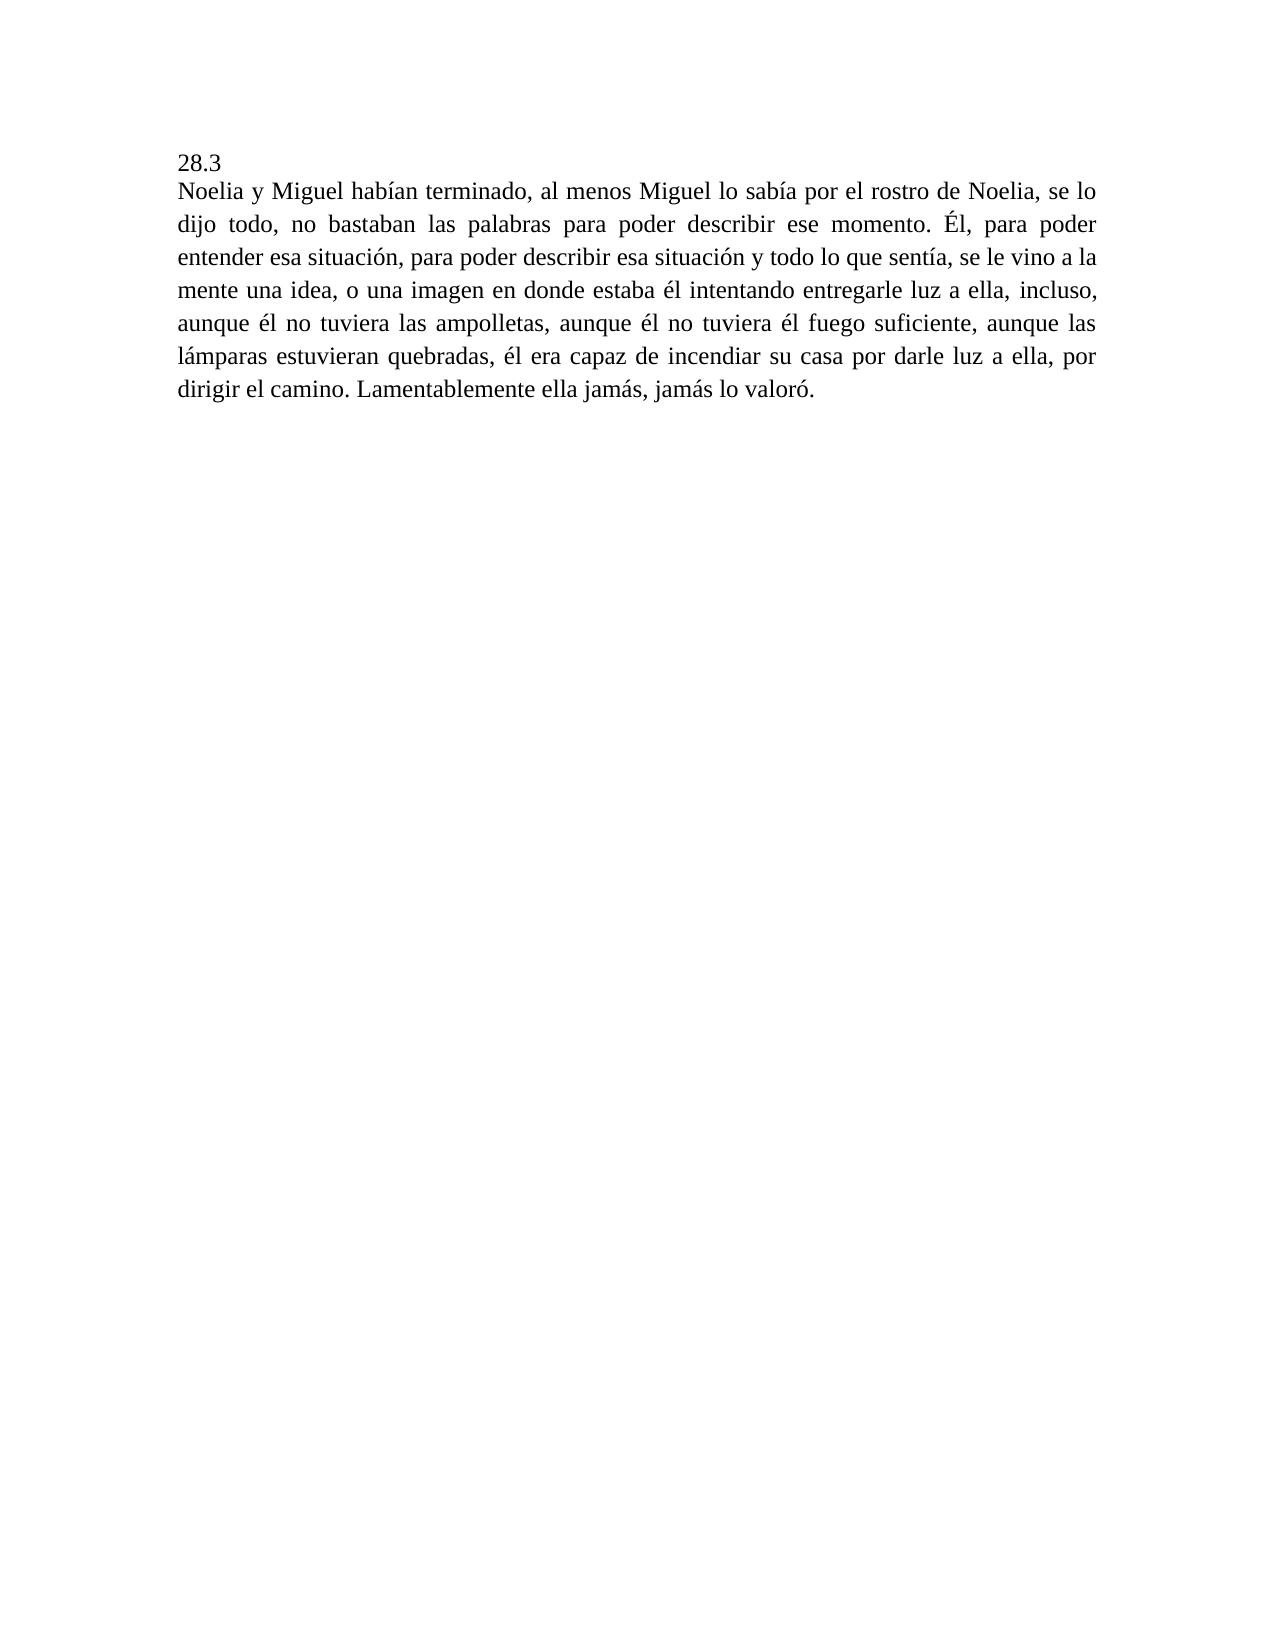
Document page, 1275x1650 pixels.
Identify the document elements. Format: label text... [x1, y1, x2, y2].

text 28.3 [177, 148, 1098, 176]
text Noelia y Miguel habían terminado, al menos Miguel lo sabía por el rostro de Noelia, se lo dijo todo, no bastaban las palabras para poder describir ese momento. Él, para poder entender esa situación, para poder describir esa situación y todo lo que sentía, se le vino a la mente una idea, o una imagen en donde estaba él intentando entregarle luz a ella, incluso, aunque él no tuviera las ampolletas, aunque él no tuviera él fuego suficiente, aunque las lámparas estuvieran quebradas, él era capaz de incendiar su casa por darle luz a ella, por dirigir el camino. Lamentablemente ella jamás, jamás lo valoró. [177, 176, 1098, 403]
